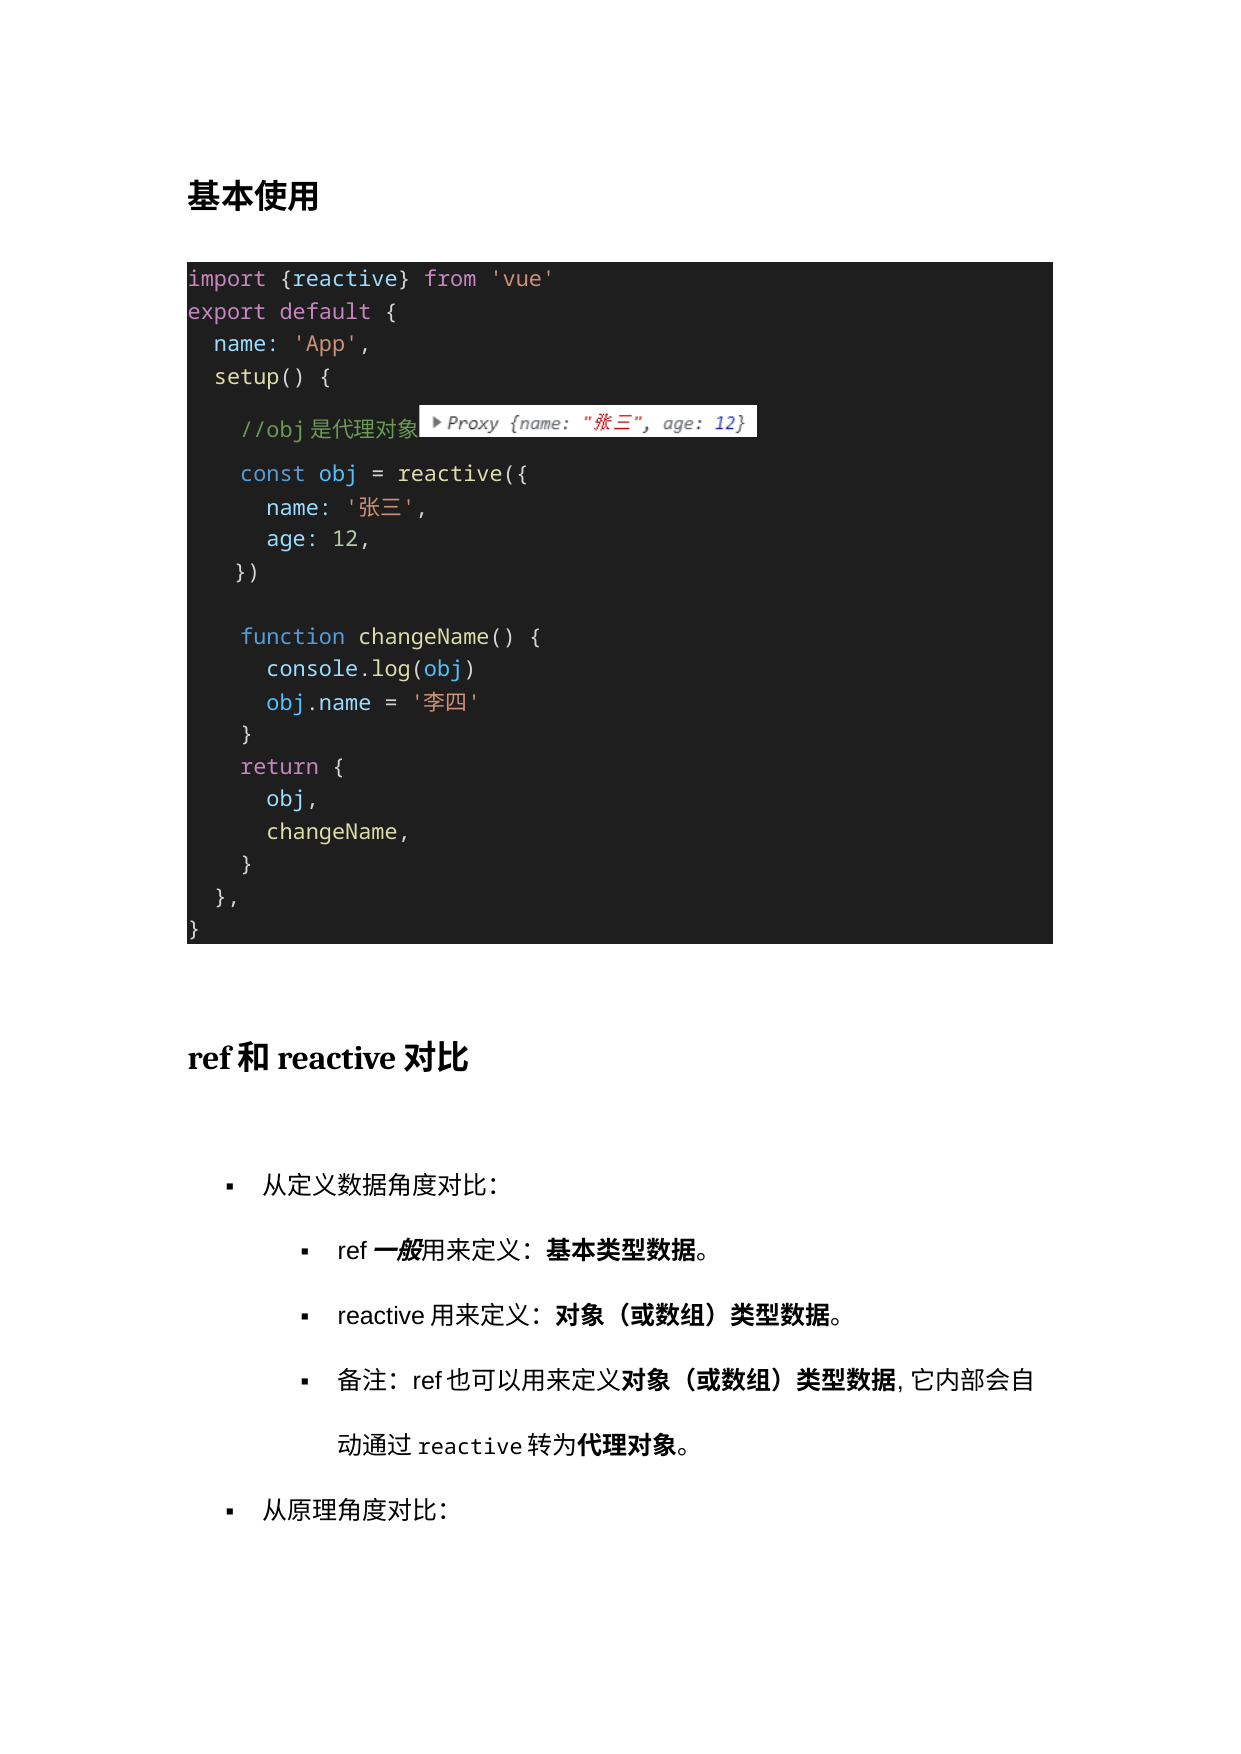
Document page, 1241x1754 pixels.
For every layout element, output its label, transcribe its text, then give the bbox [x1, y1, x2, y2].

text } [187, 717, 1053, 749]
text //obj是代理对象 [187, 392, 1053, 457]
subtitle ref和reactive对比 [187, 1022, 1053, 1087]
text }, [187, 879, 1053, 912]
text setup() { [187, 359, 1053, 392]
text const obj = reactive({ [187, 457, 1053, 489]
list 备注：ref也可以用来定义对象（或数组）类型数据, 它内部会自动通过reactive转为代理对象。 [300, 1434, 1053, 1564]
text console.log(obj) [187, 652, 1053, 684]
text }) [187, 554, 1053, 587]
list 从定义数据角度对比： [225, 1151, 1053, 1216]
list ref一般用来定义：基本类型数据。 [300, 1246, 1053, 1311]
text name: 'App', [187, 327, 1053, 359]
text } [187, 912, 1053, 944]
list reactive用来定义：对象（或数组）类型数据。 [300, 1340, 1053, 1405]
text obj, [187, 782, 1053, 814]
text age: 12, [187, 522, 1053, 554]
text return { [187, 749, 1053, 782]
text import {reactive} from 'vue' [187, 262, 1053, 294]
text } [187, 847, 1053, 879]
text function changeName() { [187, 619, 1053, 652]
picture [419, 405, 757, 437]
subtitle 基本使用 [187, 162, 1053, 227]
text obj.name = '李四' [187, 684, 1053, 717]
text name: '张三', [187, 489, 1053, 522]
text export default { [187, 294, 1053, 327]
text changeName, [187, 814, 1053, 847]
